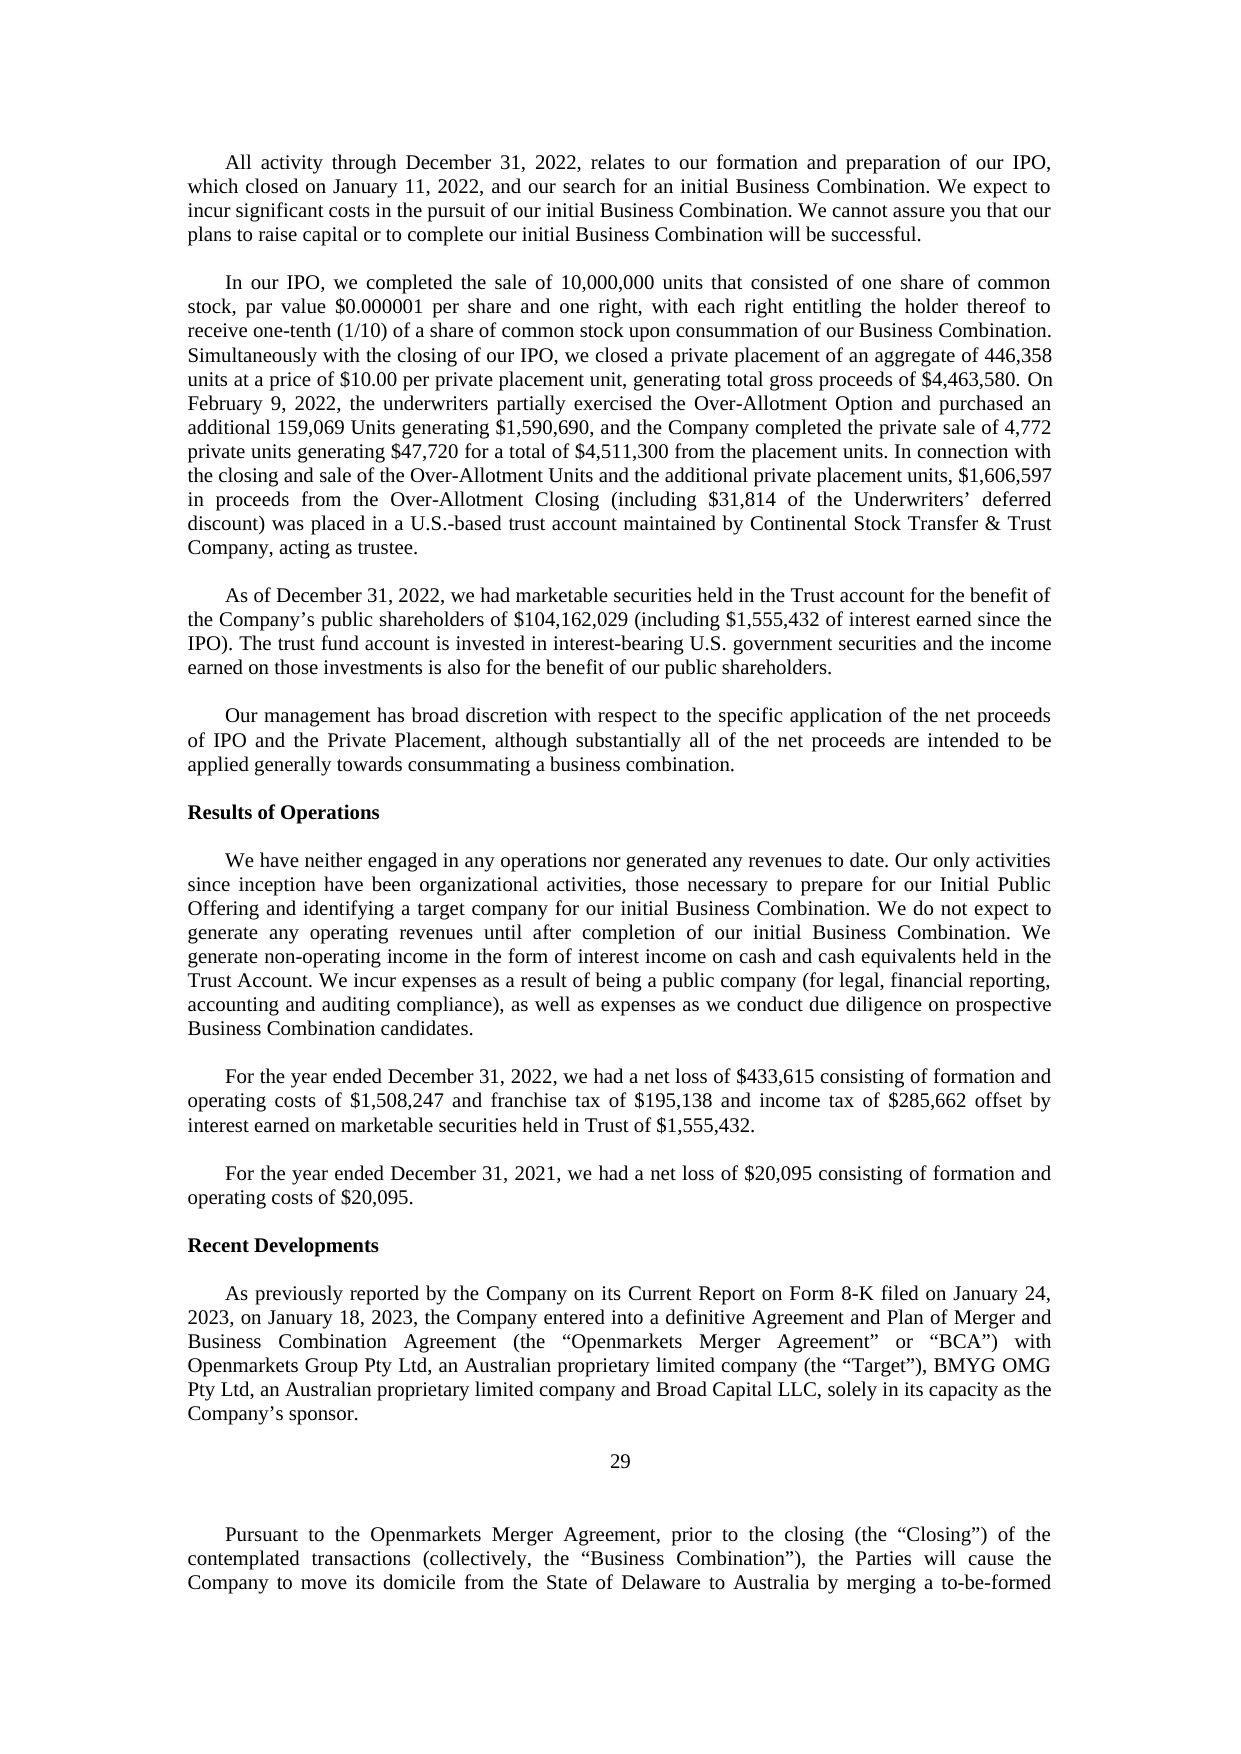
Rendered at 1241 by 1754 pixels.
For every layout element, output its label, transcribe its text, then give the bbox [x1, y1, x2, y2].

text As previously reported by the Company on its Current Report on Form 8-K filed on January 24, 2023, on January 18, 2023, the Company entered into a definitive Agreement and Plan of Merger and Business Combination Agreement (the “Openmarkets Merger Agreement” or “BCA”) with Openmarkets Group Pty Ltd, an Australian proprietary limited company (the “Target”), BMYG OMG Pty Ltd, an Australian proprietary limited company and Broad Capital LLC, solely in its capacity as the Company’s sponsor. [187, 1281, 1053, 1425]
text Our management has broad discretion with respect to the specific application of the net proceeds of IPO and the Private Placement, although substantially all of the net proceeds are intended to be applied generally towards consummating a business combination. [187, 703, 1053, 776]
text All activity through December 31, 2022, relates to our formation and preparation of our IPO, which closed on January 11, 2022, and our search for an initial Business Combination. We expect to incur significant costs in the pursuit of our initial Business Combination. We cannot assure you that our plans to raise capital or to complete our initial Business Combination will be successful. [187, 150, 1053, 246]
text For the year ended December 31, 2021, we had a net loss of $20,095 consisting of formation and operating costs of $20,095. [187, 1161, 1053, 1209]
text In our IPO, we completed the sale of 10,000,000 units that consisted of one share of common stock, par value $0.000001 per share and one right, with each right entitling the holder thereof to receive one-tenth (1/10) of a share of common stock upon consummation of our Business Combination. Simultaneously with the closing of our IPO, we closed a private placement of an aggregate of 446,358 units at a price of $10.00 per private placement unit, generating total gross proceeds of $4,463,580. On February 9, 2022, the underwriters partially exercised the Over-Allotment Option and purchased an additional 159,069 Units generating $1,590,690, and the Company completed the private sale of 4,772 private units generating $47,720 for a total of $4,511,300 from the placement units. In connection with the closing and sale of the Over-Allotment Units and the additional private placement units, $1,606,597 in proceeds from the Over-Allotment Closing (including $31,814 of the Underwriters’ deferred discount) was placed in a U.S.-based trust account maintained by Continental Stock Transfer & Trust Company, acting as trustee. [187, 270, 1053, 376]
text As of December 31, 2022, we had marketable securities held in the Trust account for the benefit of the Company’s public shareholders of $104,162,029 (including $1,555,432 of interest earned since the IPO). The trust fund account is invested in interest-bearing U.S. government securities and the income earned on those investments is also for the benefit of our public shareholders. [187, 583, 1053, 679]
table_header 29 [188, 1449, 1053, 1473]
text Results of Operations [187, 800, 1053, 824]
text For the year ended December 31, 2022, we had a net loss of $433,615 consisting of formation and operating costs of $1,508,247 and franchise tax of $195,138 and income tax of $285,662 offset by interest earned on marketable securities held in Trust of $1,555,432. [187, 1064, 1053, 1137]
text Recent Developments [187, 1233, 1053, 1257]
text We have neither engaged in any operations nor generated any revenues to date. Our only activities since inception have been organizational activities, those necessary to prepare for our Initial Public Offering and identifying a target company for our initial Business Combination. We do not expect to generate any operating revenues until after completion of our initial Business Combination. We generate non-operating income in the form of interest income on cash and cash equivalents held in the Trust Account. We incur expenses as a result of being a public company (for legal, financial reporting, accounting and auditing compliance), as well as expenses as we conduct due diligence on prospective Business Combination candidates. [187, 848, 1053, 1040]
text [187, 1522, 1053, 1594]
text In our IPO, we completed the sale of 10,000,000 units that consisted of one share of common stock, par value $0.000001 per share and one right, with each right entitling the holder thereof to receive one-tenth (1/10) of a share of common stock upon consummation of our Business Combination. Simultaneously with the closing of our IPO, we closed a private placement of an aggregate of 446,358 units at a price of $10.00 per private placement unit, generating total gross proceeds of $4,463,580. On February 9, 2022, the underwriters partially exercised the Over-Allotment Option and purchased an additional 159,069 Units generating $1,590,690, and the Company completed the private sale of 4,772 private units generating $47,720 for a total of $4,511,300 from the placement units. In connection with the closing and sale of the Over-Allotment Units and the additional private placement units, $1,606,597 in proceeds from the Over-Allotment Closing (including $31,814 of the Underwriters’ deferred discount) was placed in a U.S.-based trust account maintained by Continental Stock Transfer & Trust Company, acting as trustee. [187, 367, 1053, 559]
